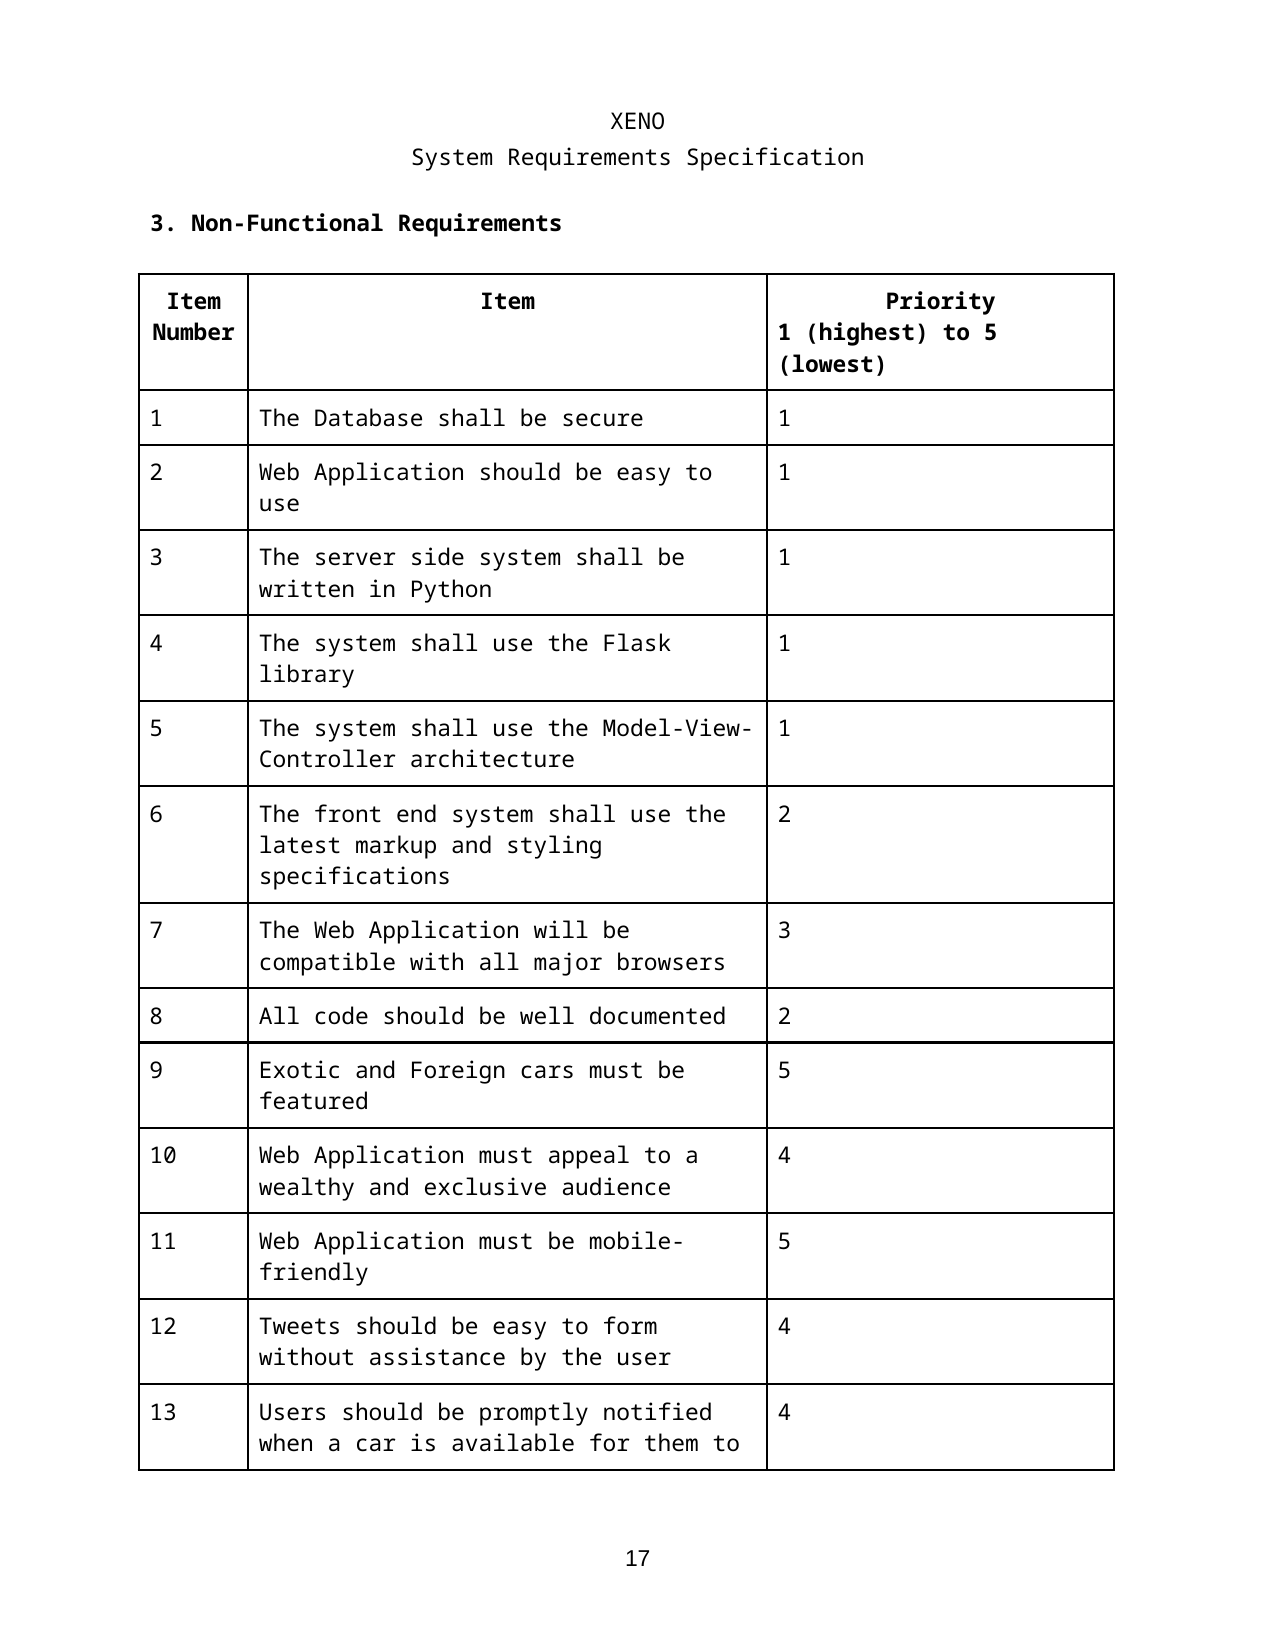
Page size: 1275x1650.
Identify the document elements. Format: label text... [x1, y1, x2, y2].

table_cell The system shall use the Flask library [249, 616, 766, 700]
table_cell All code should be well documented [249, 989, 766, 1041]
table_cell 1 [768, 702, 1113, 785]
table_cell 5 [140, 702, 247, 785]
table_cell 3 [768, 904, 1113, 987]
table_header Priority 1 (highest) to 5 (lowest) [768, 275, 1113, 389]
table_cell 2 [140, 446, 247, 529]
table_cell 2 [768, 989, 1113, 1041]
table_cell The front end system shall use the latest markup and styling specifications [249, 787, 766, 902]
table_cell 4 [768, 1300, 1113, 1383]
table_cell 5 [768, 1214, 1113, 1298]
table_cell 1 [768, 616, 1113, 700]
table_cell 13 [140, 1385, 247, 1468]
table_cell The system shall use the Model-View-Controller architecture [249, 702, 766, 785]
table_cell 1 [768, 446, 1113, 529]
table_cell 9 [140, 1044, 247, 1127]
text 3. Non-Functional Requirements [150, 206, 1125, 238]
table_cell Web Application must be mobile-friendly [249, 1214, 766, 1298]
table_cell Tweets should be easy to form without assistance by the user [249, 1300, 766, 1383]
table_cell Web Application must appeal to a wealthy and exclusive audience [249, 1129, 766, 1212]
table_cell 3 [140, 531, 247, 614]
table_cell 2 [768, 787, 1113, 902]
table_cell The server side system shall be written in Python [249, 531, 766, 614]
table_cell 6 [140, 787, 247, 902]
table_cell Exotic and Foreign cars must be featured [249, 1044, 766, 1127]
table_cell 10 [140, 1129, 247, 1212]
table_cell 1 [140, 391, 247, 443]
table_cell 8 [140, 989, 247, 1041]
table_cell 11 [140, 1214, 247, 1298]
table_cell Users should be promptly notified when a car is available for them to rent immediately. [249, 1385, 766, 1468]
table_cell The Database shall be secure [249, 391, 766, 443]
table_cell Web Application should be easy to use [249, 446, 766, 529]
table_cell 1 [768, 531, 1113, 614]
table_cell 4 [140, 616, 247, 700]
table_cell 7 [140, 904, 247, 987]
table_cell 4 [768, 1385, 1113, 1468]
table_header Item [249, 275, 766, 389]
table_cell The Web Application will be compatible with all major browsers [249, 904, 766, 987]
table_cell 5 [768, 1044, 1113, 1127]
table_cell 1 [768, 391, 1113, 443]
table_cell 12 [140, 1300, 247, 1383]
table_cell 4 [768, 1129, 1113, 1212]
table_header Item Number [140, 275, 247, 389]
